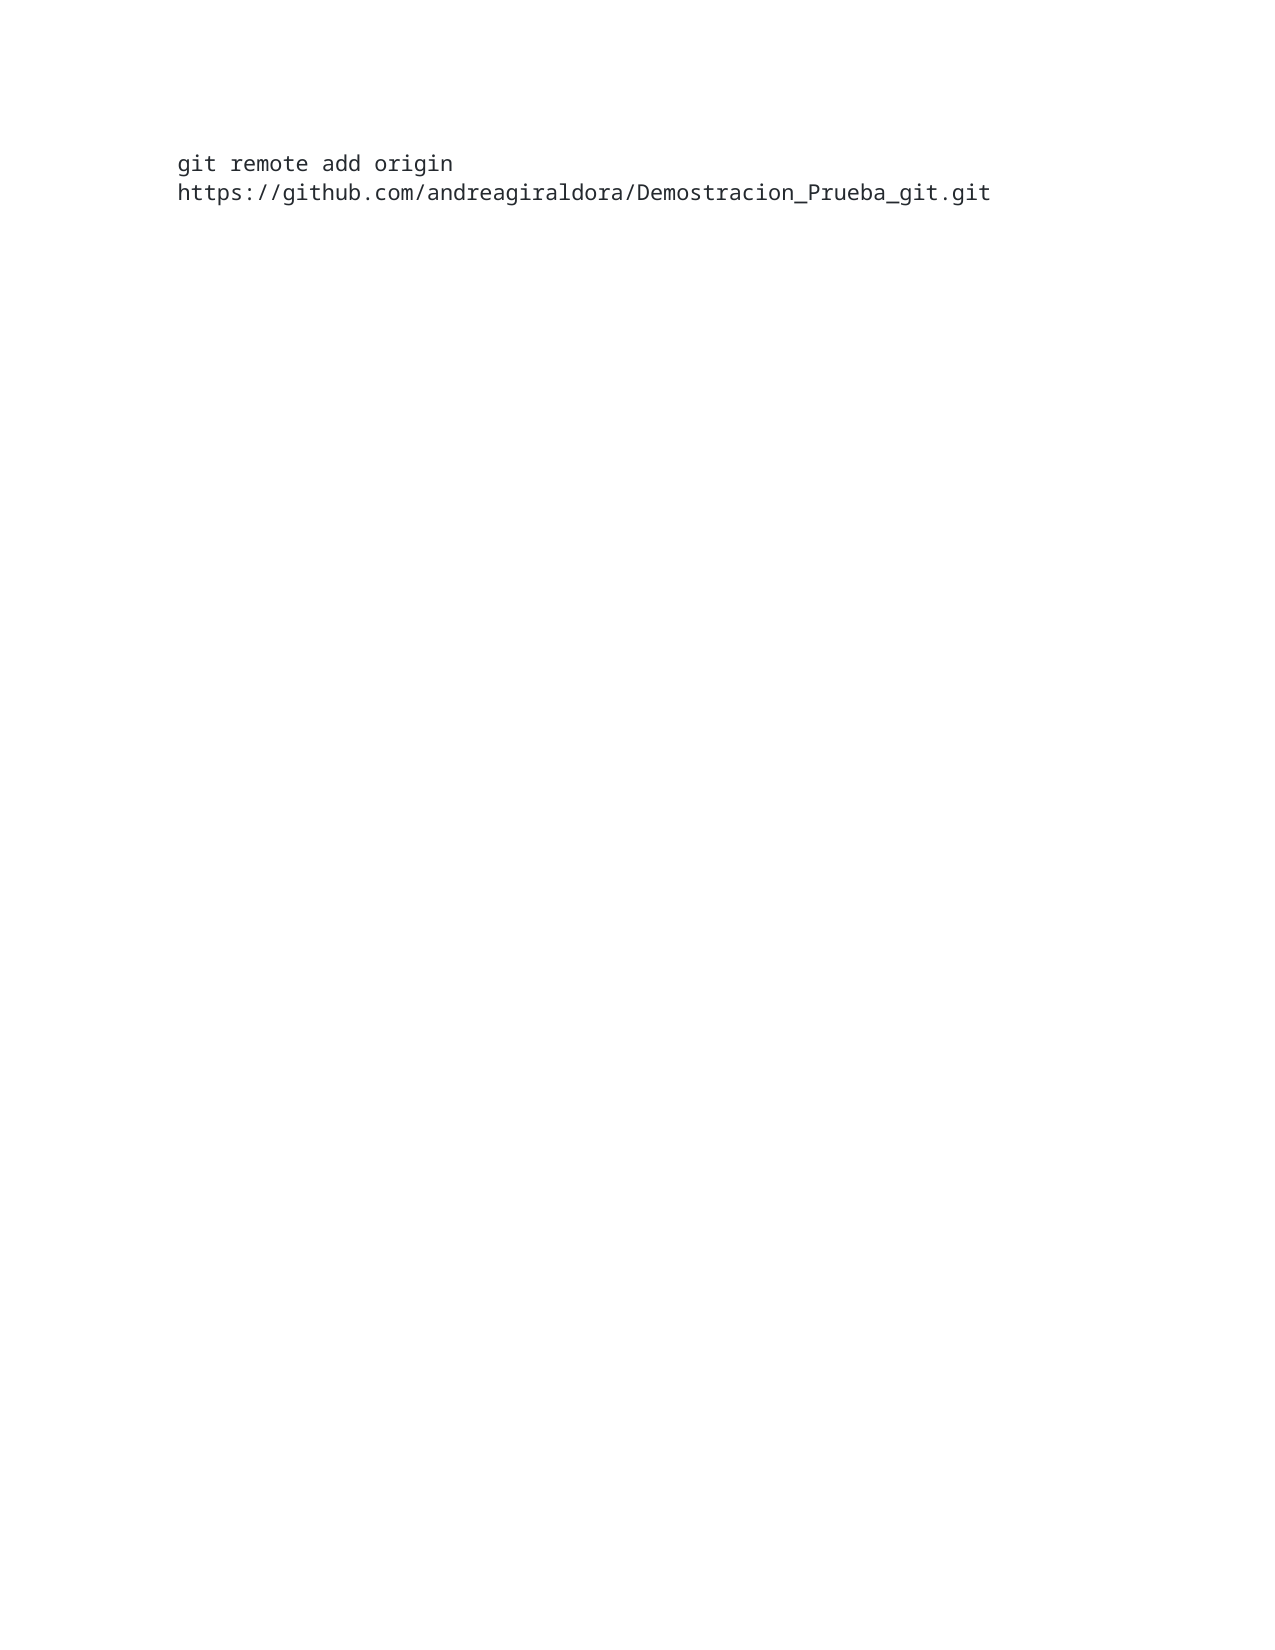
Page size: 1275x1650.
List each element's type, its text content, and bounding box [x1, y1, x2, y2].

text git remote add origin https://github.com/andreagiraldora/Demostracion_Prueba_git.git [177, 148, 1098, 207]
